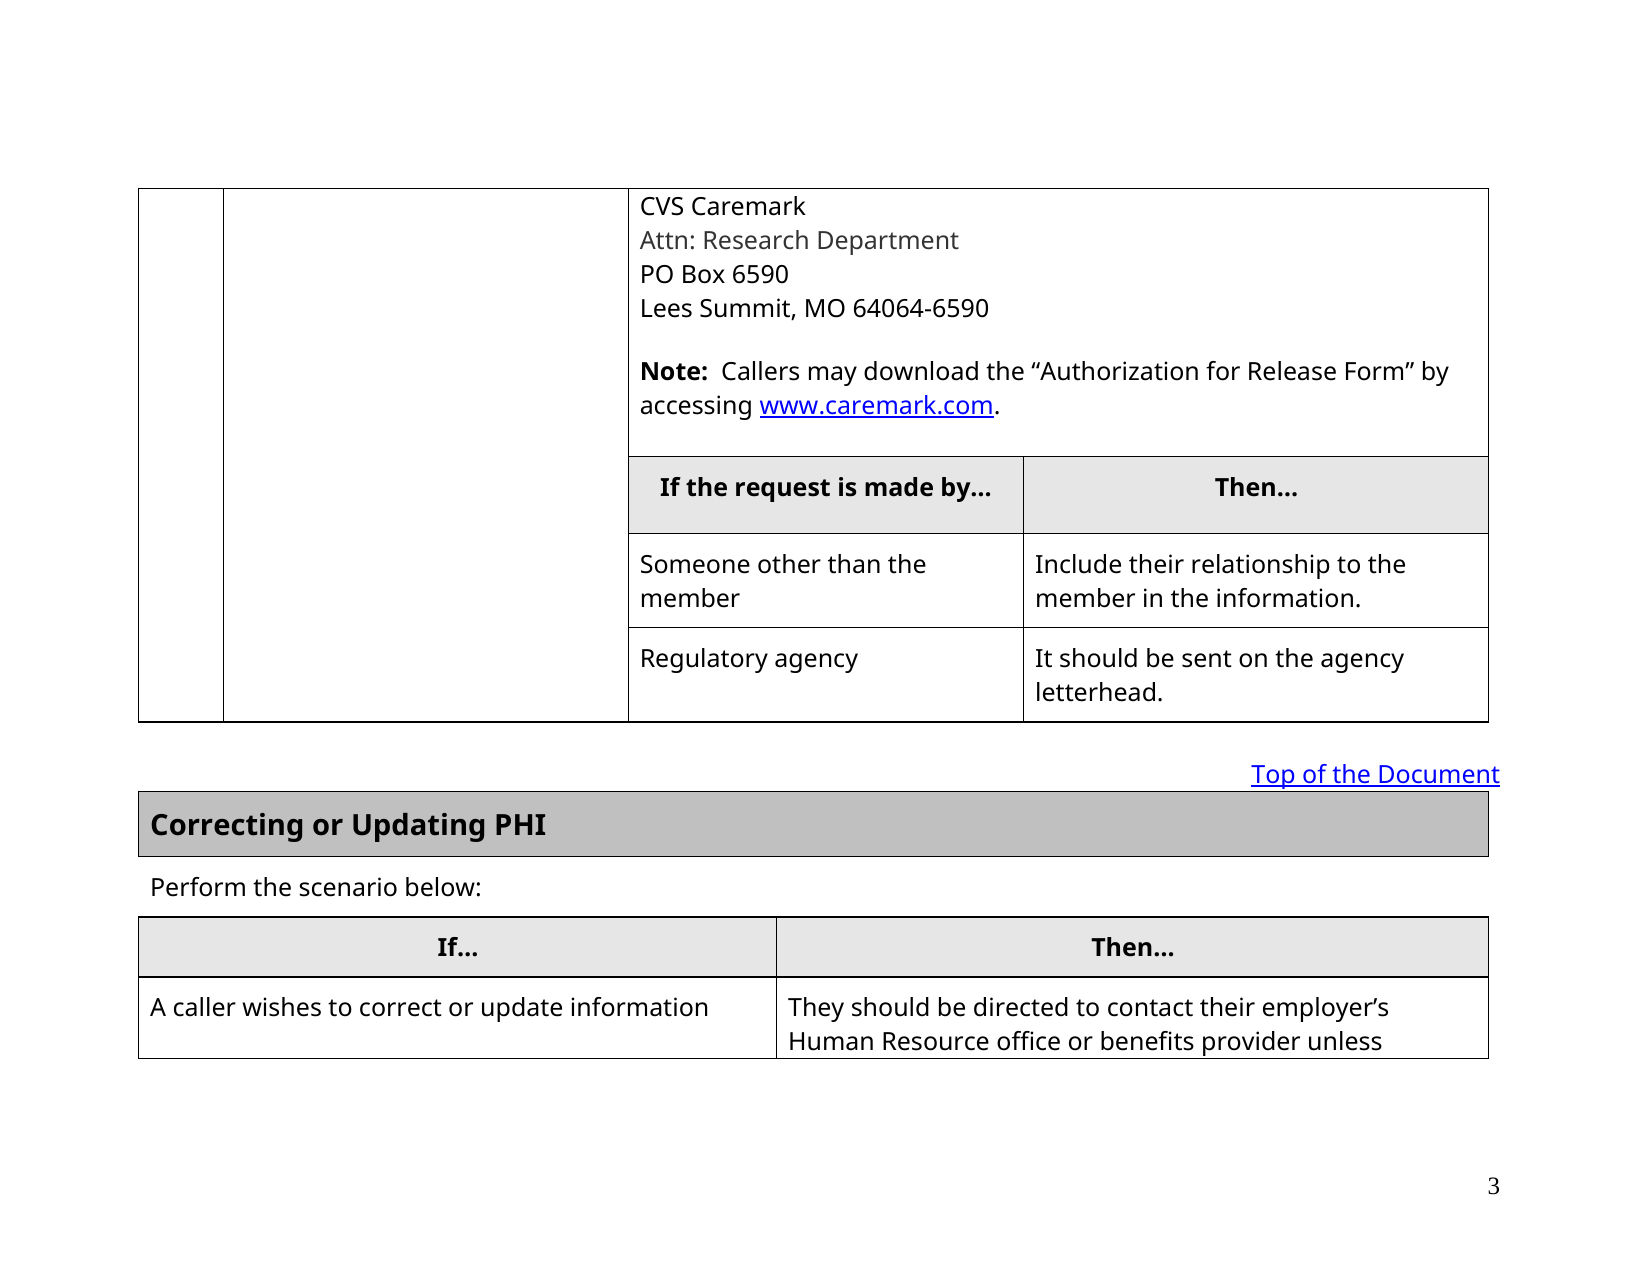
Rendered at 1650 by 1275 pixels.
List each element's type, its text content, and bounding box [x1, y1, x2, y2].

table_cell If the request is made by… [629, 457, 1023, 533]
table_cell It should be sent on the agency letterhead. [1024, 628, 1488, 721]
table_cell Include their relationship to the member in the information. [1024, 534, 1488, 627]
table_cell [139, 978, 776, 1058]
text Perform the scenario below: [150, 870, 1500, 904]
table_header If… [139, 918, 776, 976]
table_cell Then… [1024, 457, 1488, 533]
table_header Correcting or Updating PHI [139, 792, 1488, 856]
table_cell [629, 189, 1488, 456]
text Top of the Document [150, 756, 1500, 791]
table_cell Regulatory agency [629, 628, 1023, 721]
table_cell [224, 189, 628, 721]
table_cell Someone other than the member [629, 534, 1023, 627]
table_header Then… [777, 918, 1488, 976]
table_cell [777, 978, 1488, 1058]
